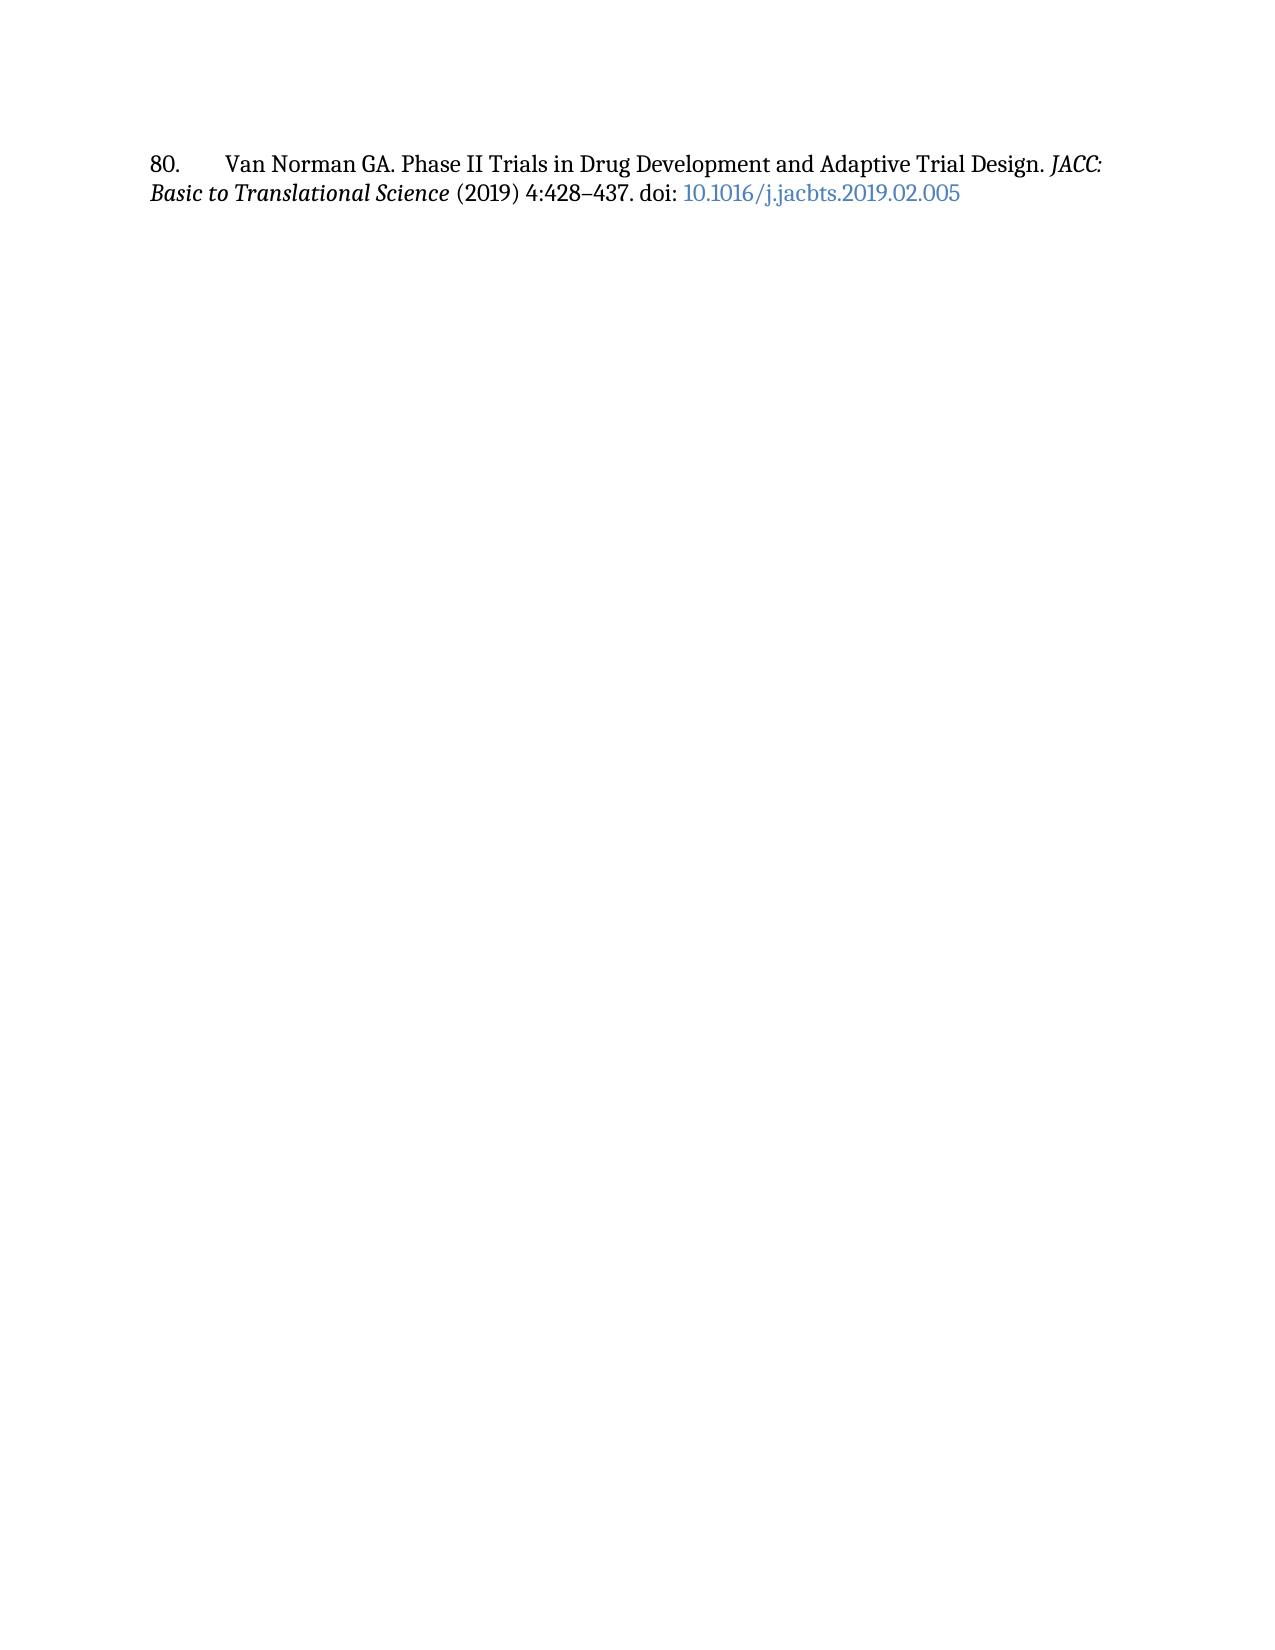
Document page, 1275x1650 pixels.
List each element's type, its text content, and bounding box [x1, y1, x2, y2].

text 80. Van Norman GA. Phase II Trials in Drug Development and Adaptive Trial Design. JACC: Basic to Translational Science (2019) 4:428–437. doi: 10.1016/j.jacbts.2019.02.005 [150, 150, 1125, 207]
